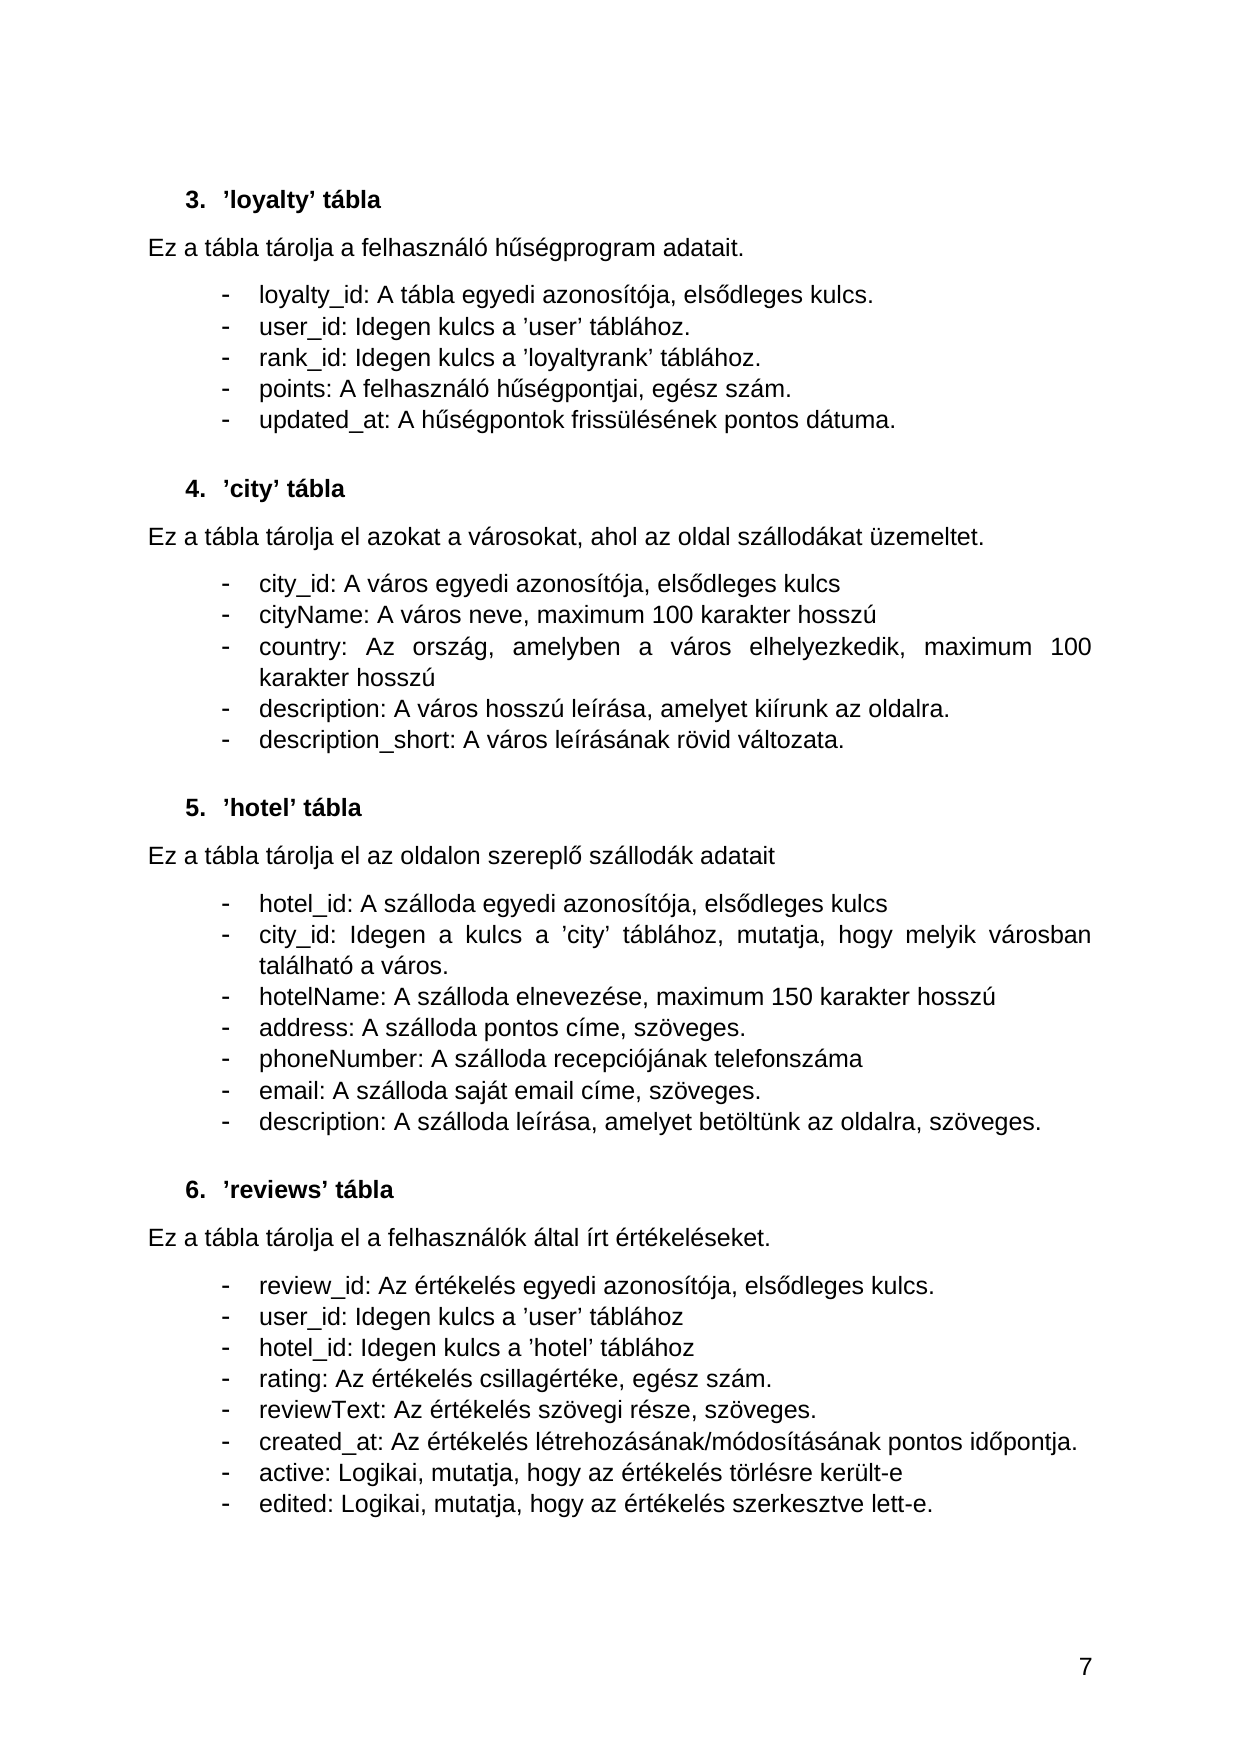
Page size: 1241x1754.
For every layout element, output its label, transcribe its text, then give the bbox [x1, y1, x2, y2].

text Ez a tábla tárolja el azokat a városokat, ahol az oldal szállodákat üzemeltet. [148, 521, 1093, 550]
list description: A szálloda leírása, amelyet betöltünk az oldalra, szöveges. [221, 1107, 1093, 1136]
list phoneNumber: A szálloda recepciójának telefonszáma [221, 1044, 1093, 1073]
list cityName: A város neve, maximum 100 karakter hosszú [221, 600, 1093, 629]
list description_short: A város leírásának rövid változata. [221, 725, 1093, 754]
list updated_at: A hűségpontok frissülésének pontos dátuma. [221, 405, 1093, 434]
list hotelName: A szálloda elnevezése, maximum 150 karakter hosszú [221, 982, 1093, 1011]
list created_at: Az értékelés létrehozásának/módosításának pontos időpontja. [221, 1427, 1093, 1455]
list active: Logikai, mutatja, hogy az értékelés törlésre került-e [221, 1458, 1093, 1487]
list rating: Az értékelés csillagértéke, egész szám. [221, 1364, 1093, 1393]
list hotel_id: Idegen kulcs a ’hotel’ táblához [221, 1333, 1093, 1362]
list address: A szálloda pontos címe, szöveges. [221, 1013, 1093, 1042]
list points: A felhasználó hűségpontjai, egész szám. [221, 374, 1093, 403]
list description: A város hosszú leírása, amelyet kiírunk az oldalra. [221, 694, 1093, 722]
list review_id: Az értékelés egyedi azonosítója, elsődleges kulcs. [221, 1271, 1093, 1300]
text Ez a tábla tárolja a felhasználó hűségprogram adatait. [148, 233, 1093, 262]
list country: Az ország, amelyben a város elhelyezkedik, maximum 100 karakter hosszú [221, 631, 1093, 691]
text ’hotel’ tábla [185, 793, 1093, 822]
list rank_id: Idegen kulcs a ’loyaltyrank’ táblához. [221, 343, 1093, 372]
text ’city’ tábla [185, 474, 1093, 502]
text Ez a tábla tárolja el az oldalon szereplő szállodák adatait [148, 841, 1093, 870]
list loyalty_id: A tábla egyedi azonosítója, elsődleges kulcs. [221, 281, 1093, 309]
text ’loyalty’ tábla [185, 185, 1093, 214]
list city_id: A város egyedi azonosítója, elsődleges kulcs [221, 569, 1093, 598]
list user_id: Idegen kulcs a ’user’ táblához. [221, 312, 1093, 341]
text ’reviews’ tábla [185, 1175, 1093, 1204]
list hotel_id: A szálloda egyedi azonosítója, elsődleges kulcs [221, 889, 1093, 918]
list reviewText: Az értékelés szövegi része, szöveges. [221, 1395, 1093, 1424]
text Ez a tábla tárolja el a felhasználók által írt értékeléseket. [148, 1223, 1093, 1252]
list city_id: Idegen a kulcs a ’city’ táblához, mutatja, hogy melyik városban található a város. [221, 920, 1093, 980]
list email: A szálloda saját email címe, szöveges. [221, 1076, 1093, 1104]
list user_id: Idegen kulcs a ’user’ táblához [221, 1302, 1093, 1331]
list edited: Logikai, mutatja, hogy az értékelés szerkesztve lett-e. [221, 1489, 1093, 1518]
